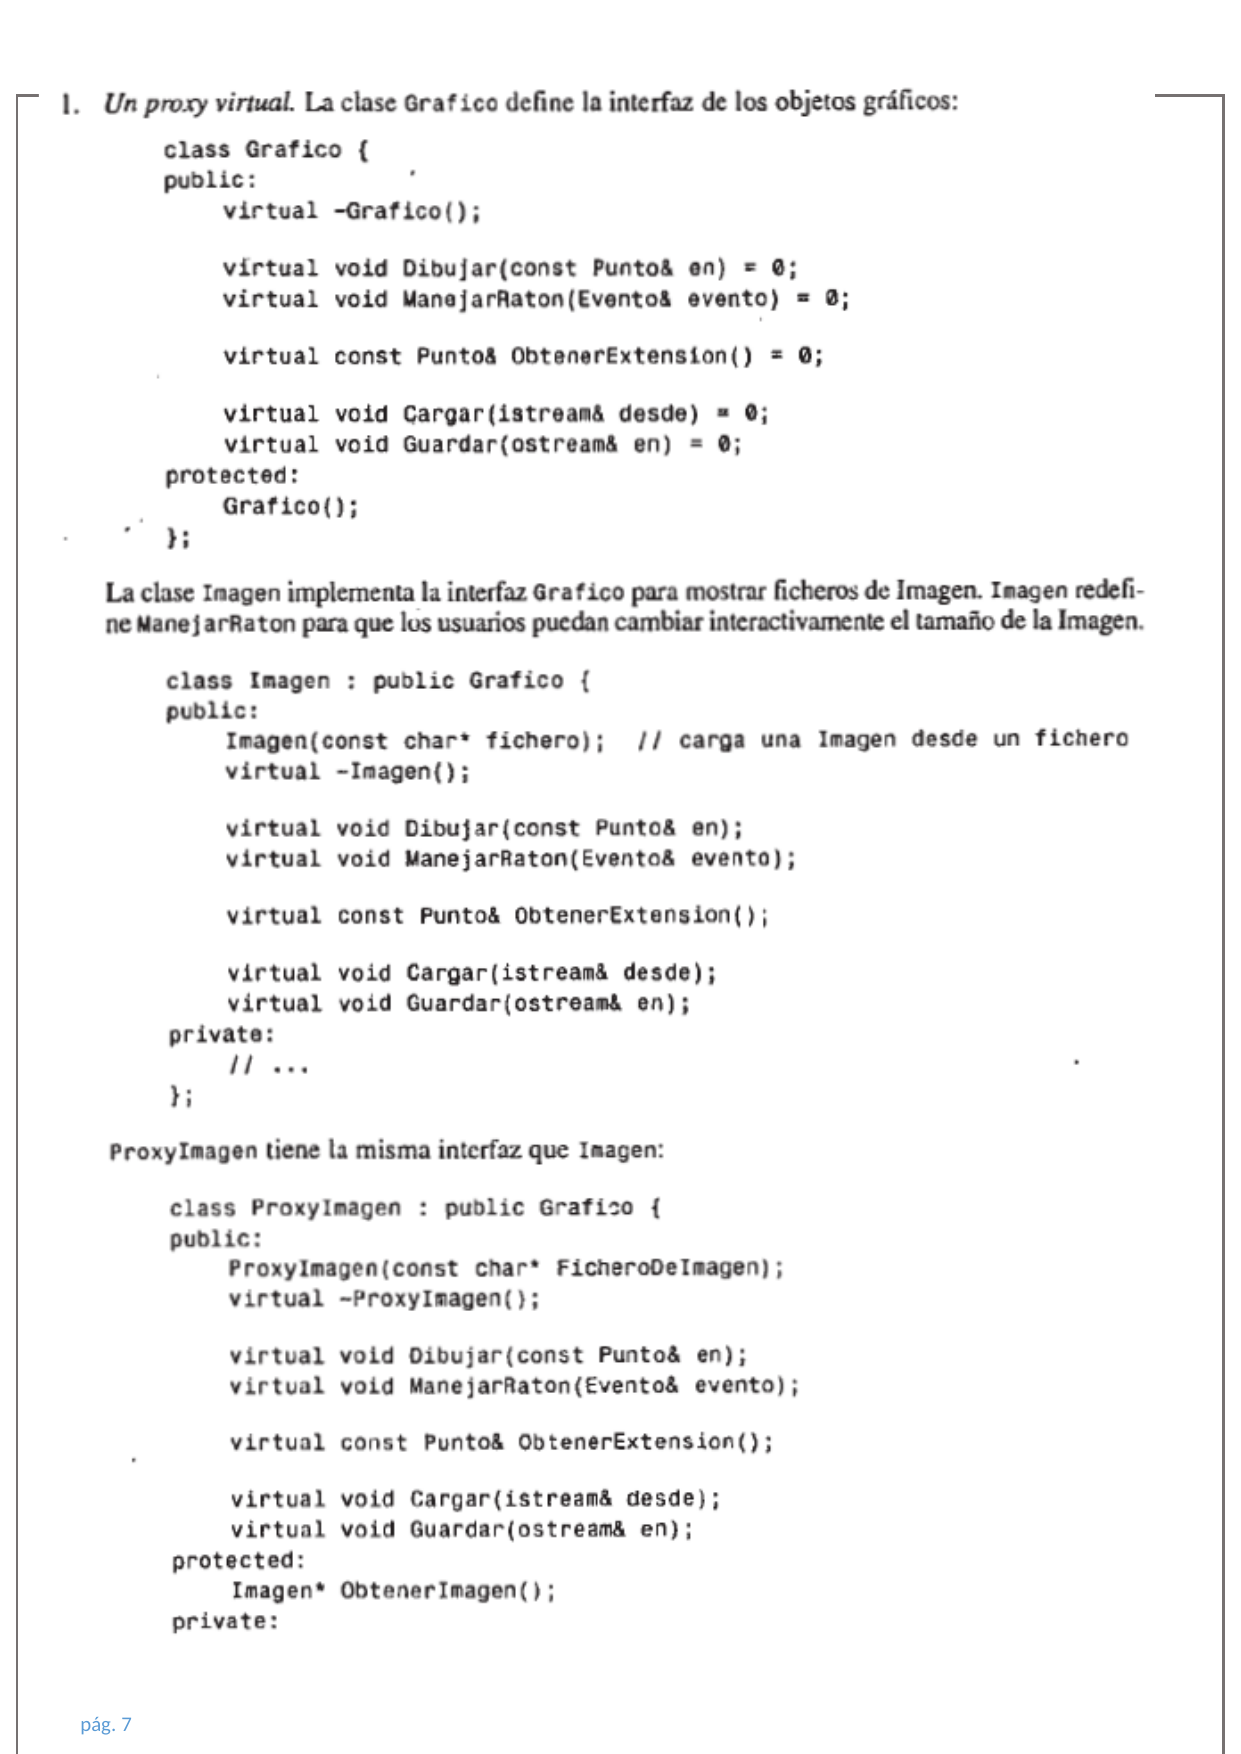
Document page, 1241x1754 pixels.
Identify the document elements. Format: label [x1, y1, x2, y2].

picture [38, 75, 1155, 1655]
